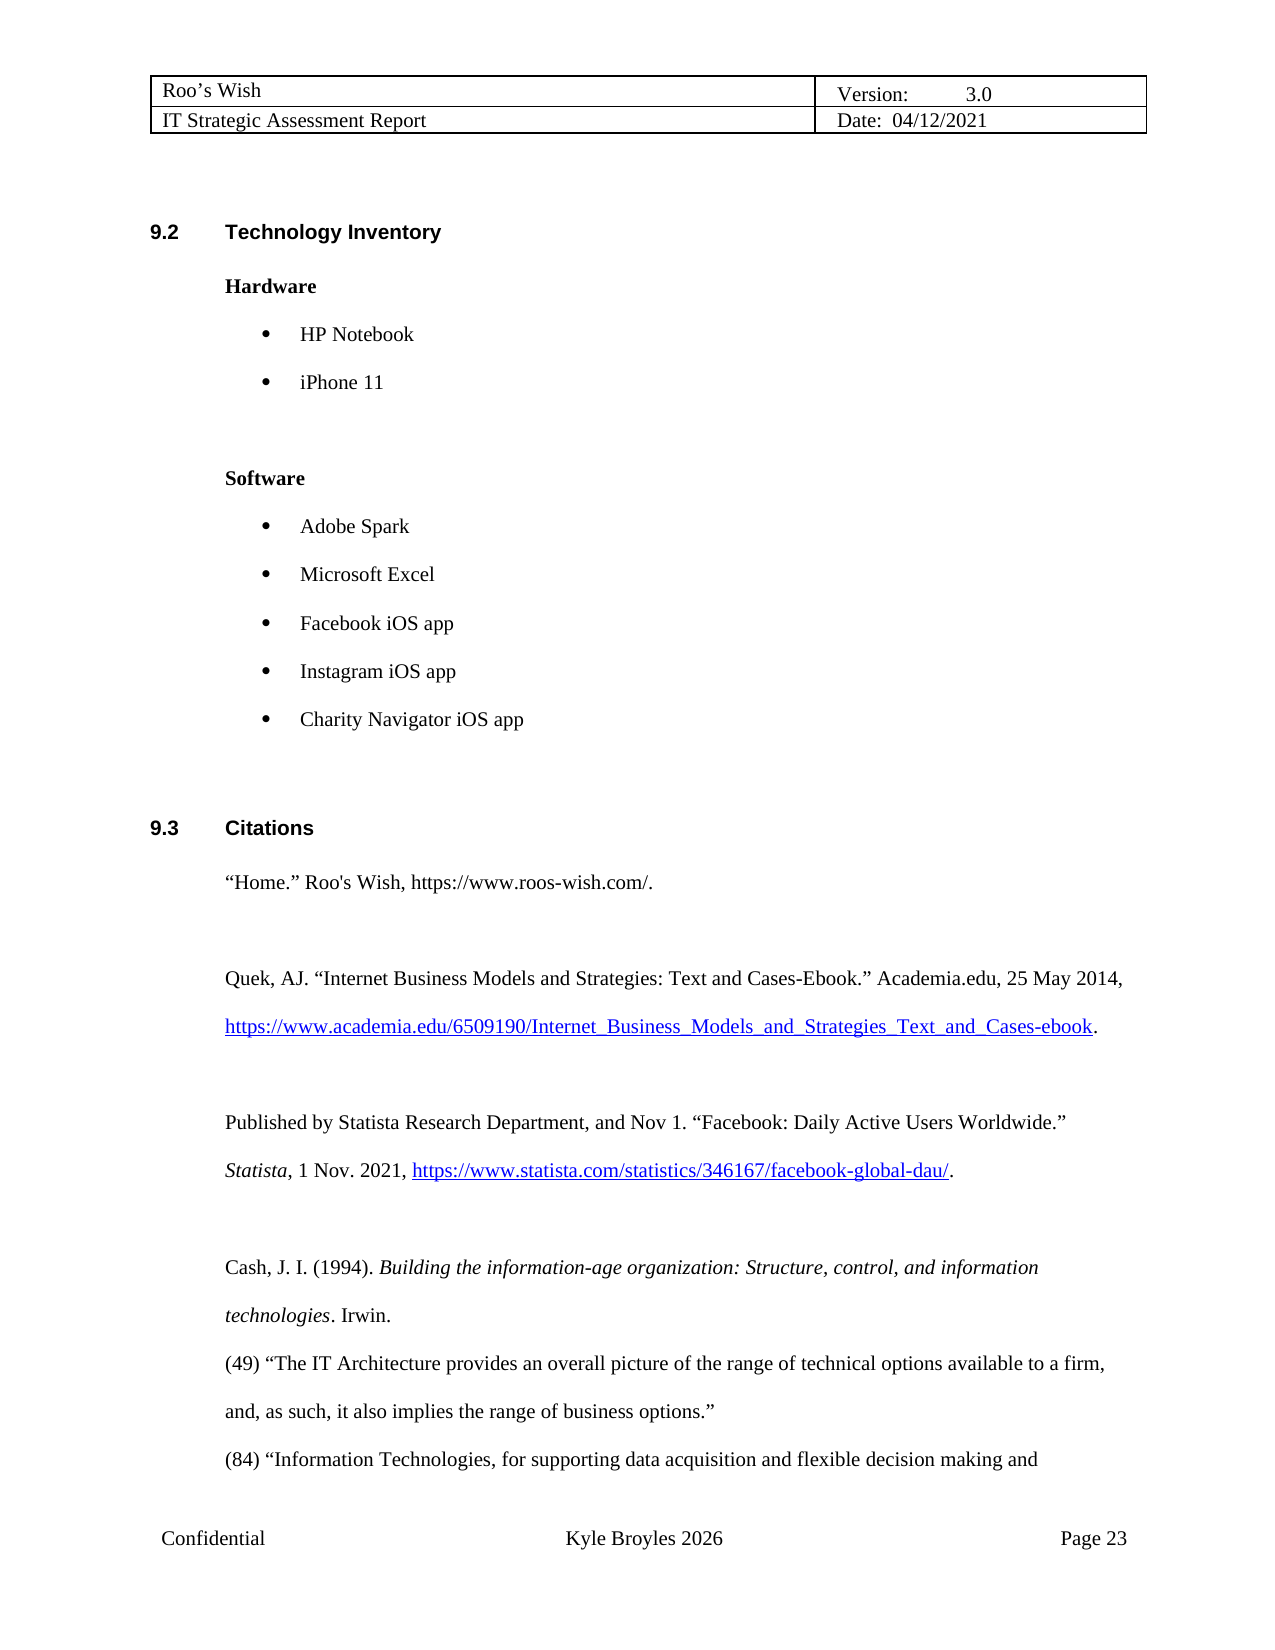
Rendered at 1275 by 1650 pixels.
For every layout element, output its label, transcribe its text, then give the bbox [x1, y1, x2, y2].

text Hardware [225, 274, 1125, 298]
list Instagram iOS app [262, 659, 1125, 683]
list Quek, AJ. “Internet Business Models and Strategies: Text and Cases-Ebook.” Academia.edu, 25 May 2014, https://www.academia.edu/6509190/Internet_Business_Models_and_Strategies_Text_and_Cases-ebook. [225, 966, 1125, 1038]
list (49) “The IT Architecture provides an overall picture of the range of technical options available to a firm, and, as such, it also implies the range of business options.” [225, 1351, 1125, 1423]
list HP Notebook [262, 322, 1125, 346]
text Software [225, 466, 1125, 490]
subtitle Citations [150, 816, 1125, 839]
list iPhone 11 [262, 370, 1125, 394]
text “Home.” Roo's Wish, https://www.roos-wish.com/. [150, 870, 1125, 894]
list Charity Navigator iOS app [262, 707, 1125, 731]
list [225, 1447, 1125, 1471]
list Microsoft Excel [262, 562, 1125, 586]
list Facebook iOS app [262, 611, 1125, 634]
subtitle Technology Inventory [150, 219, 1125, 243]
list Published by Statista Research Department, and Nov 1. “Facebook: Daily Active Users Worldwide.” Statista, 1 Nov. 2021, https://www.statista.com/statistics/346167/facebook-global-dau/. [225, 1110, 1125, 1182]
list Cash, J. I. (1994). Building the information-age organization: Structure, control, and information technologies. Irwin. [225, 1255, 1125, 1327]
list Adobe Spark [262, 514, 1125, 538]
